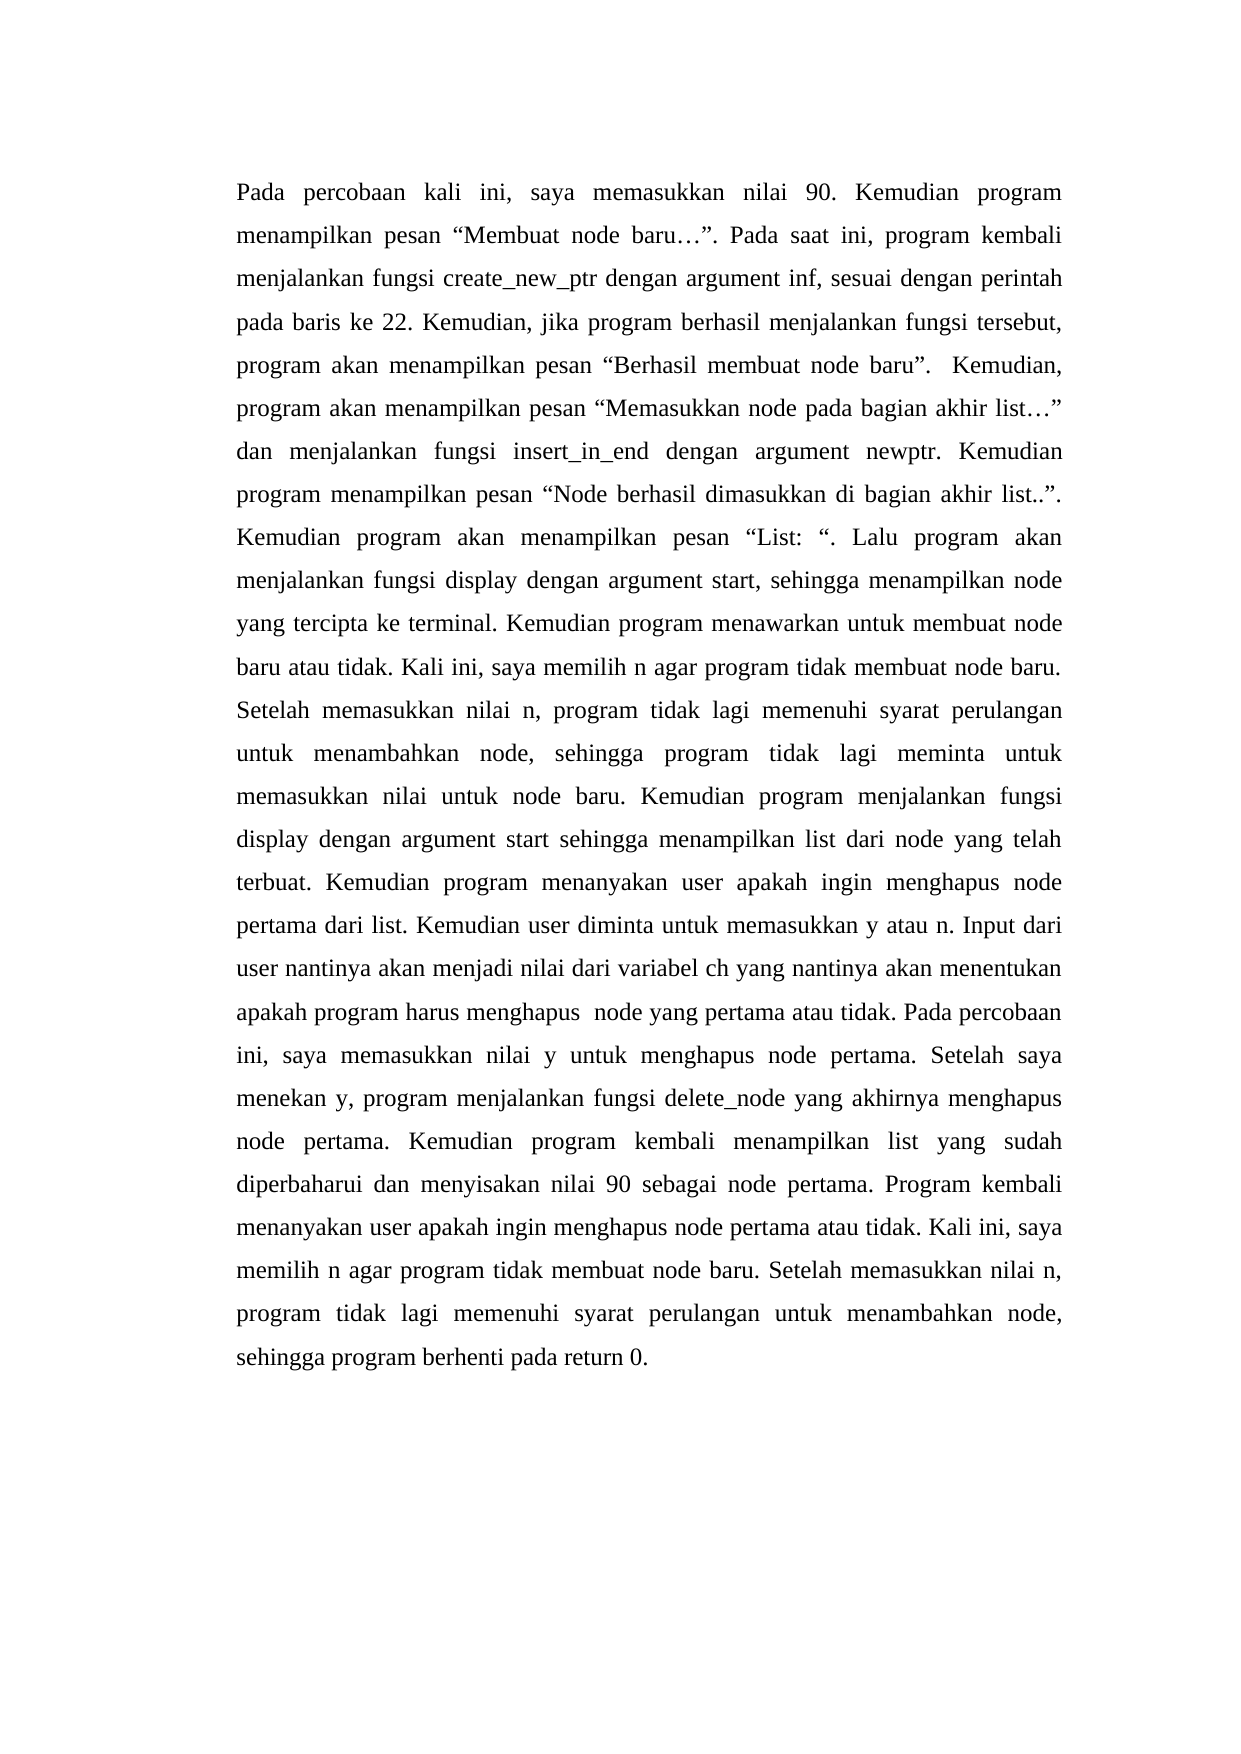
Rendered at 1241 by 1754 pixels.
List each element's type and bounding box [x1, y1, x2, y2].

list [236, 177, 1063, 1370]
